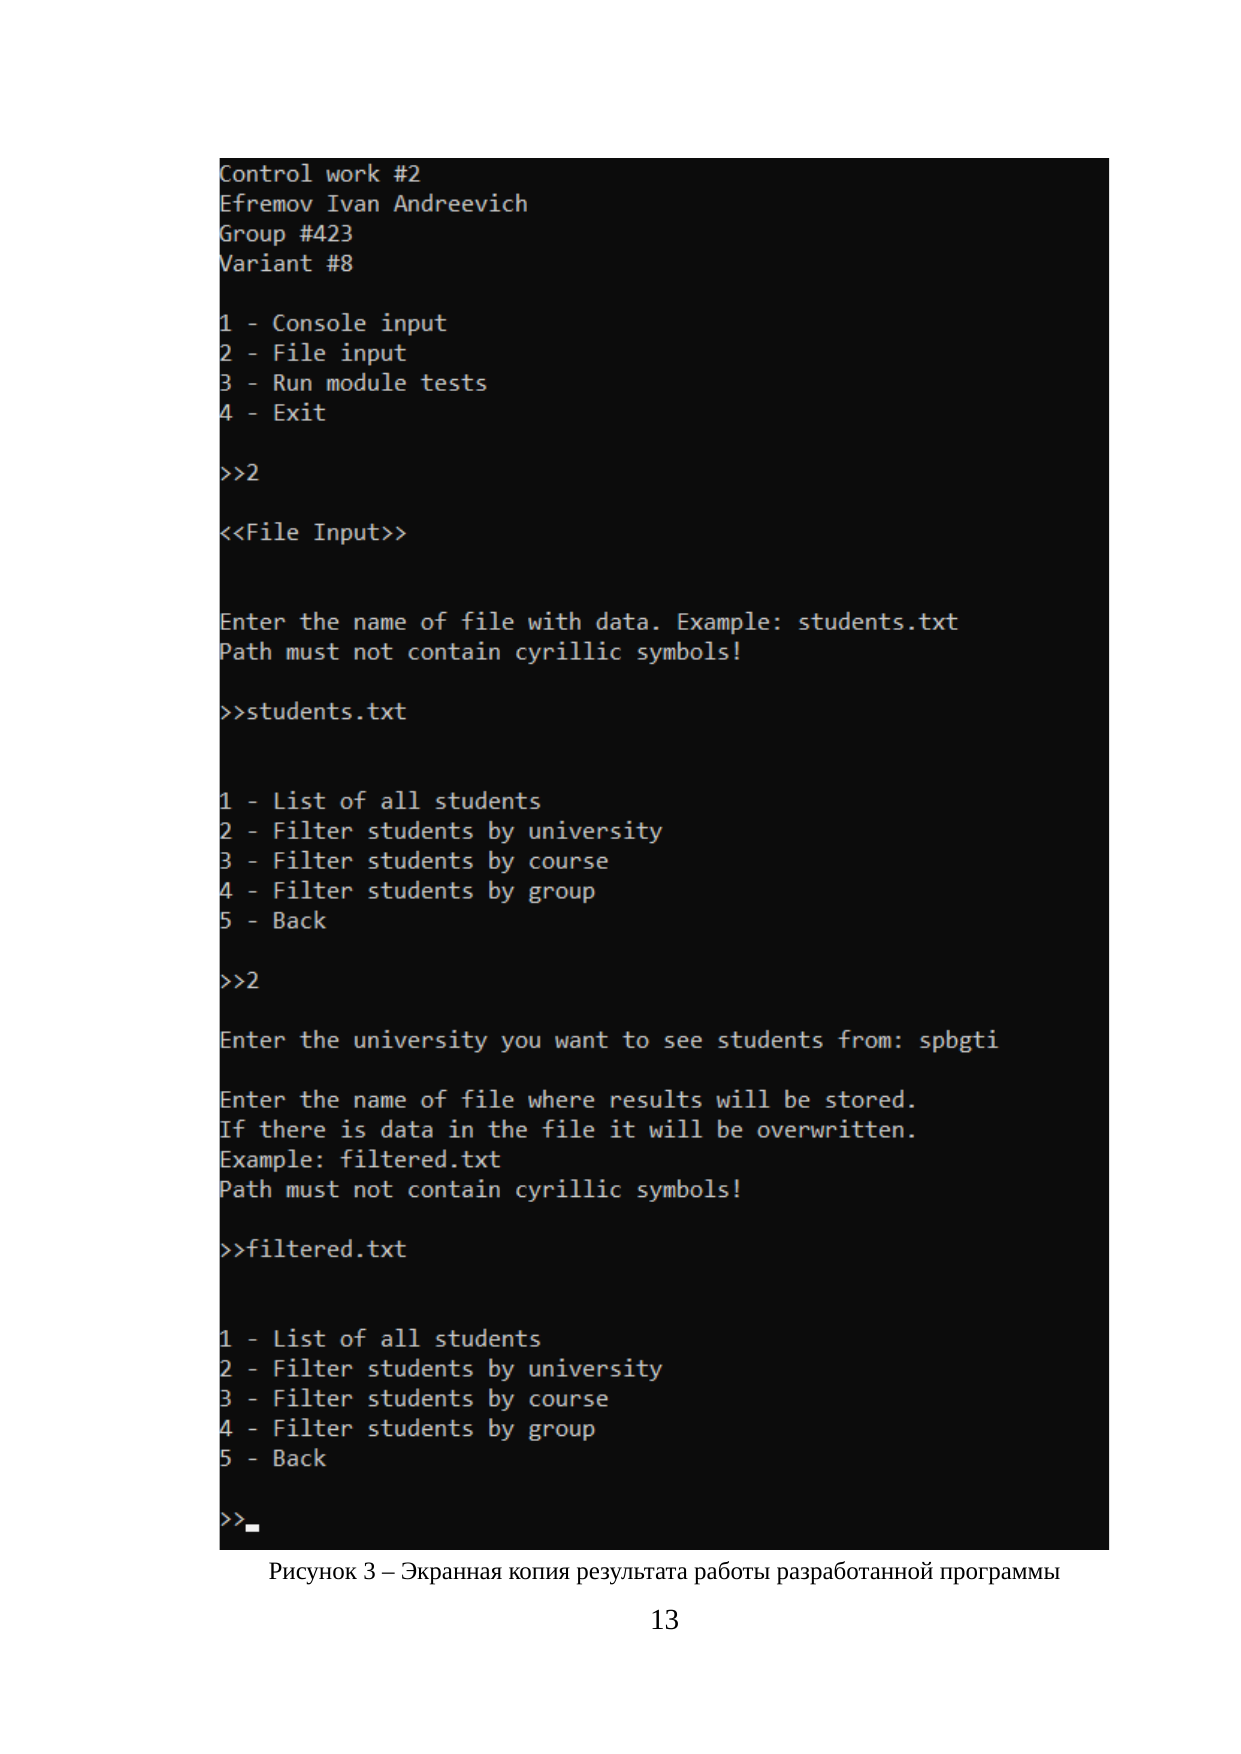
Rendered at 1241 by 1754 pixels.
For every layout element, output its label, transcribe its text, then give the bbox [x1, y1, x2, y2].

text Рисунок 3 – Экранная копия результата работы разработанной программы [177, 1556, 1152, 1585]
picture [219, 158, 1110, 1550]
